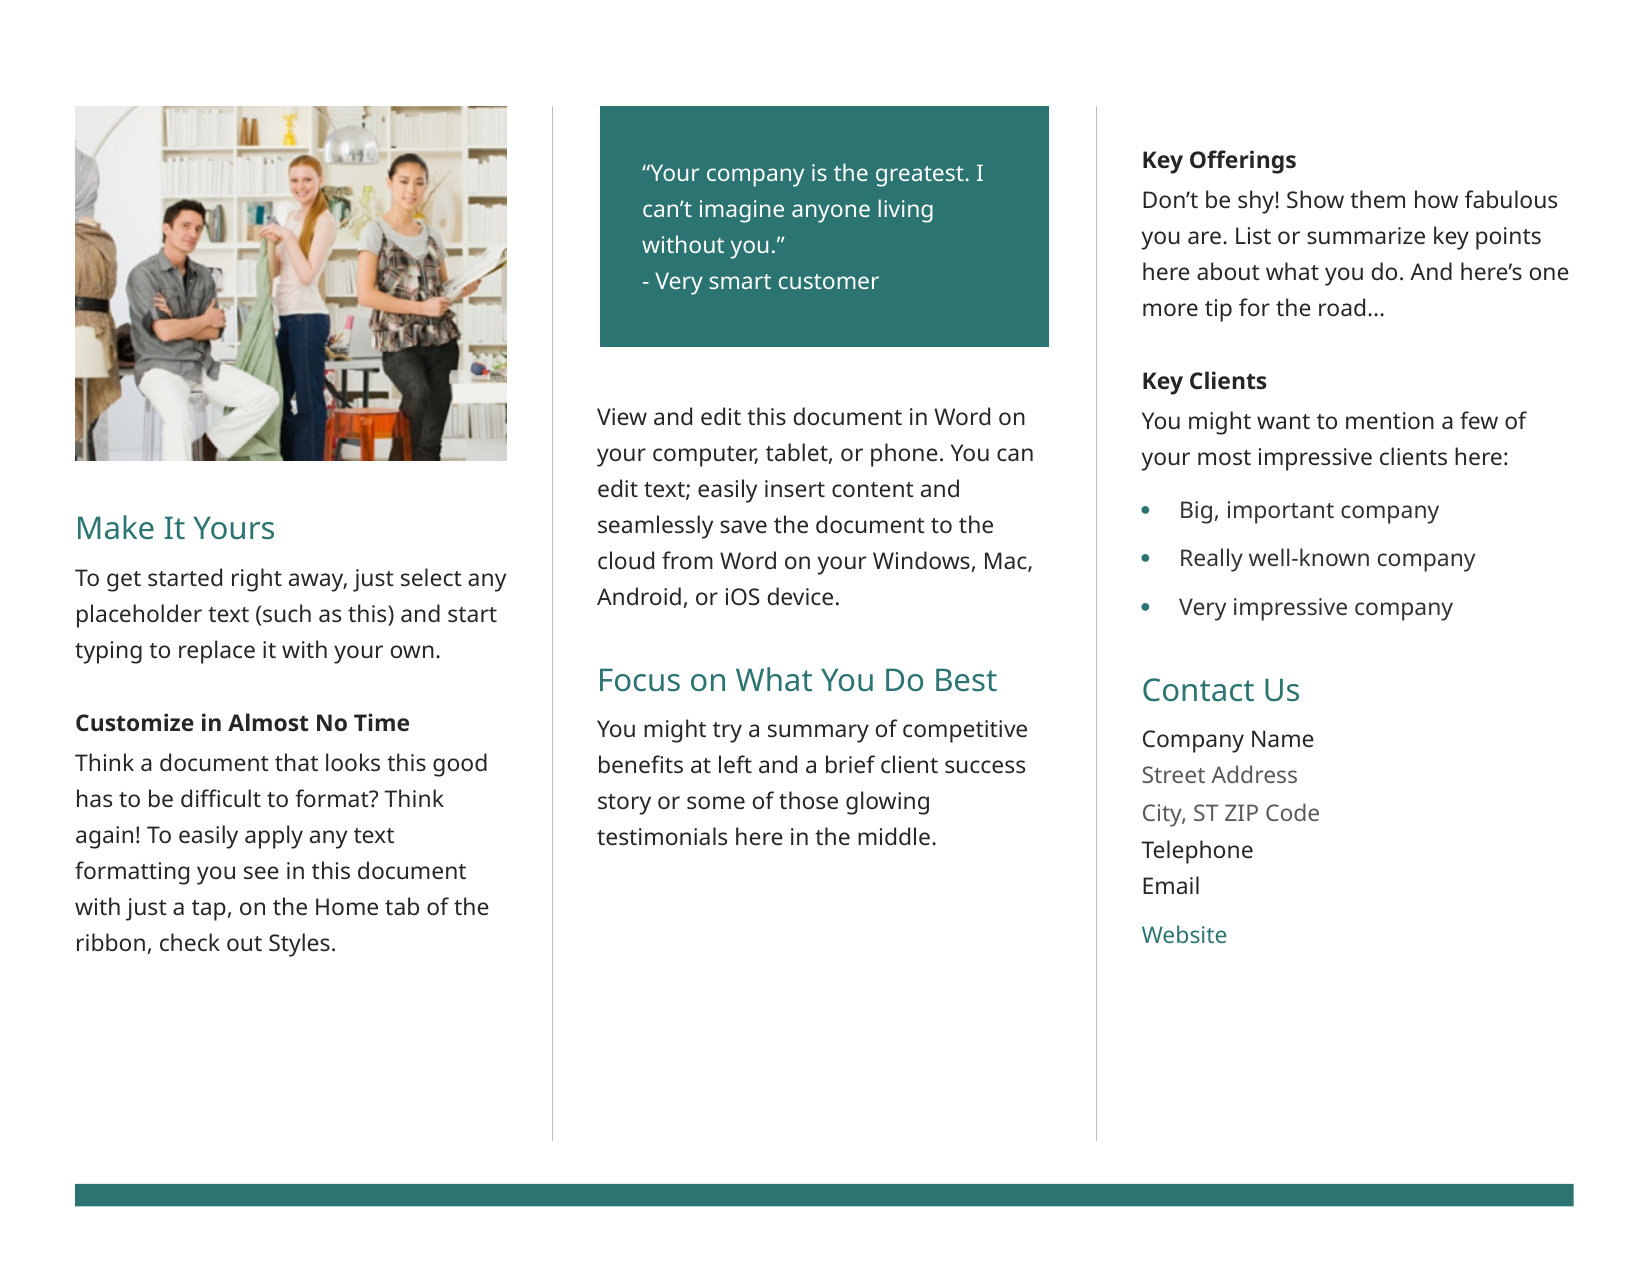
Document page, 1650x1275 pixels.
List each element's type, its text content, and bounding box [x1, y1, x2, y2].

table_header [75, 106, 552, 1141]
picture [75, 106, 507, 461]
table_header Street Address City, ST ZIP Code [1097, 106, 1573, 1141]
table_header [553, 106, 1096, 1141]
